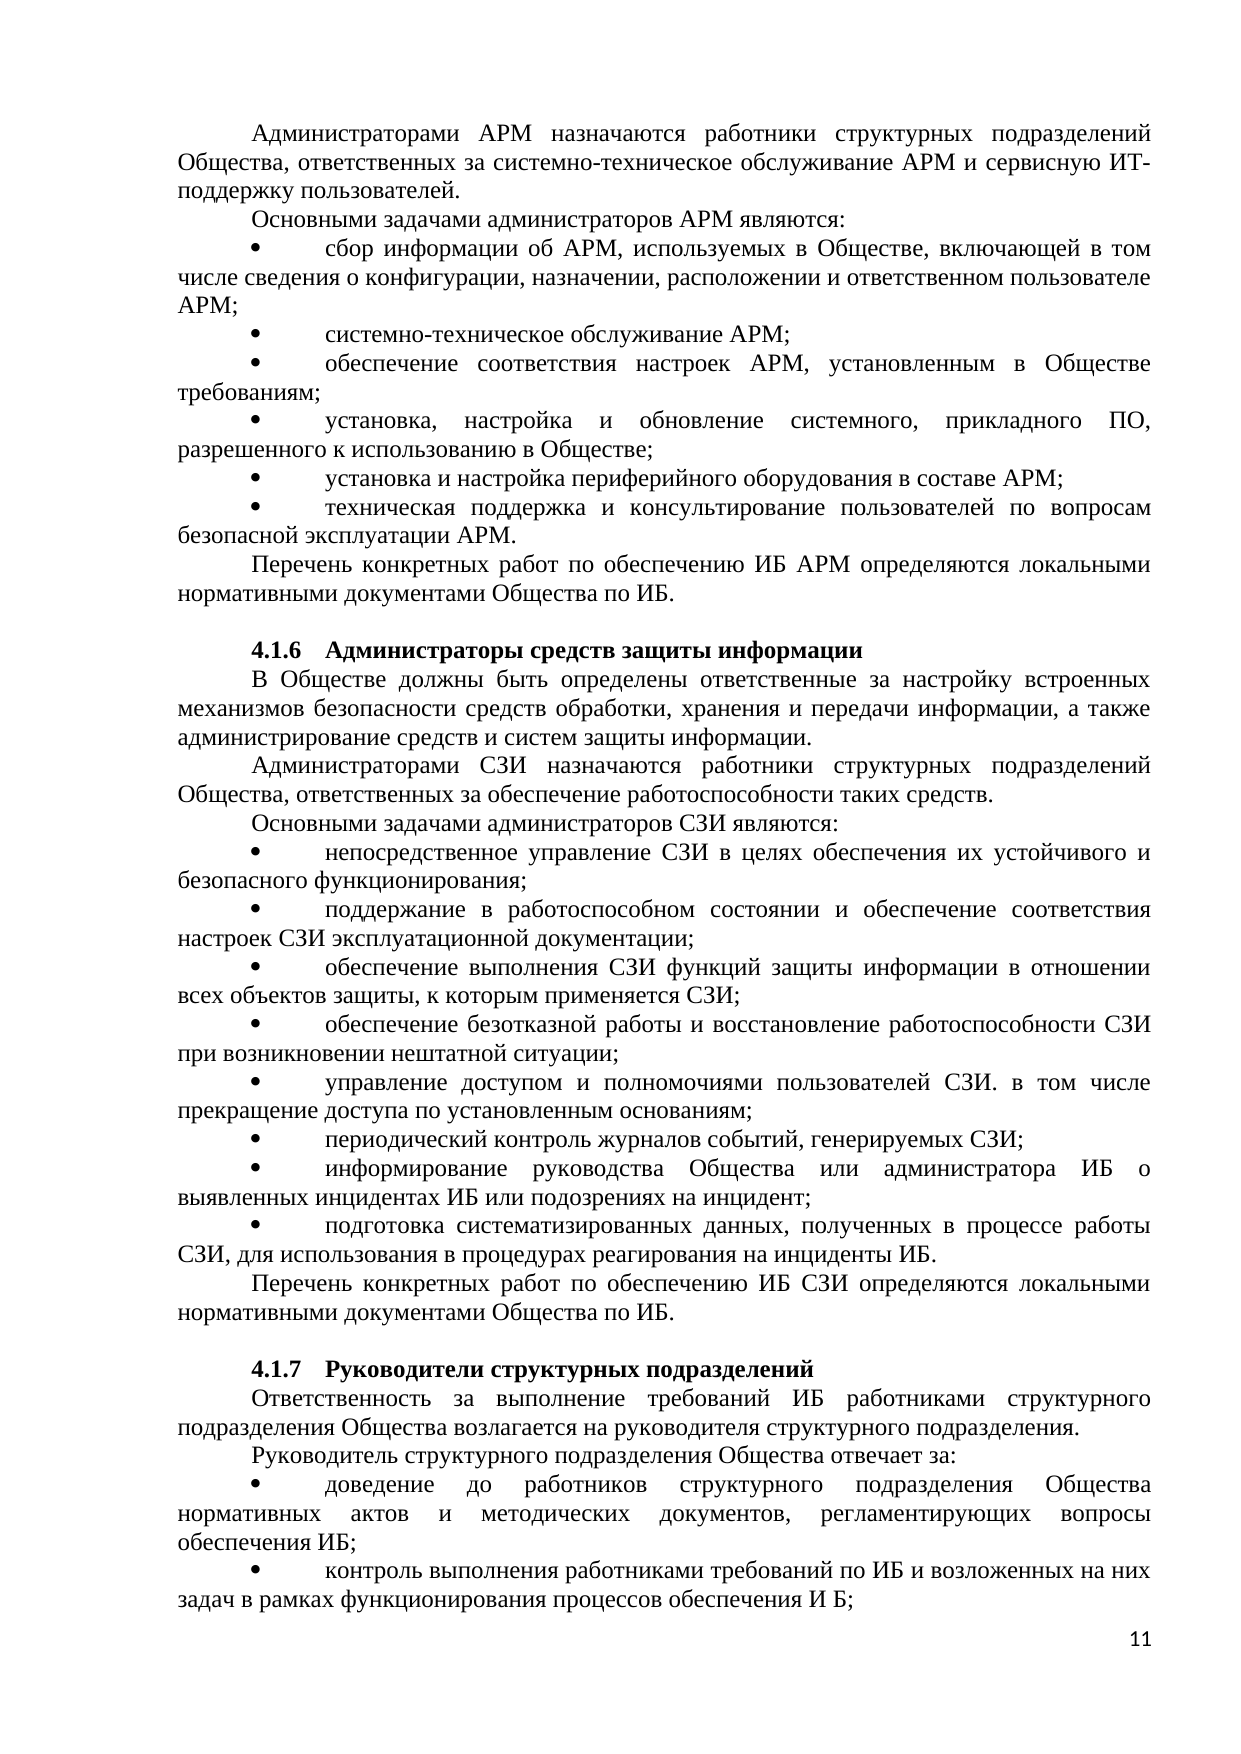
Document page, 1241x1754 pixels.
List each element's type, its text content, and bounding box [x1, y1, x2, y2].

list обеспечение выполнения СЗИ функций защиты информации в отношении всех объектов защиты, к которым применяется СЗИ; [177, 952, 1152, 1009]
list управление доступом и полномочиями пользователей СЗИ. в том числе прекращение доступа по установленным основаниям; [177, 1067, 1152, 1124]
text В Обществе должны быть определены ответственные за настройку встроенных механизмов безопасности средств обработки, хранения и передачи информации, а также администрирование средств и систем защиты информации. [177, 664, 1152, 751]
text Руководитель структурного подразделения Общества отвечает за: [177, 1441, 1152, 1469]
list подготовка систематизированных данных, полученных в процессе работы СЗИ, для использования в процедурах реагирования на инциденты ИБ. [177, 1211, 1152, 1268]
subtitle Руководители структурных подразделений [251, 1354, 1152, 1383]
text Администраторами АРМ назначаются работники структурных подразделений Общества, ответственных за системно-техническое обслуживание АРМ и сервисную ИТ-поддержку пользователей. [177, 118, 1152, 204]
list обеспечение соответствия настроек АРМ, установленным в Обществе требованиям; [177, 348, 1152, 406]
list поддержание в работоспособном состоянии и обеспечение соответствия настроек СЗИ эксплуатационной документации; [177, 894, 1152, 952]
list непосредственное управление СЗИ в целях обеспечения их устойчивого и безопасного функционирования; [177, 837, 1152, 894]
list установка, настройка и обновление системного, прикладного ПО, разрешенного к использованию в Обществе; [177, 406, 1152, 463]
text Перечень конкретных работ по обеспечению ИБ СЗИ определяются локальными нормативными документами Общества по ИБ. [177, 1268, 1152, 1326]
list периодический контроль журналов событий, генерируемых СЗИ; [177, 1124, 1152, 1153]
text Перечень конкретных работ по обеспечению ИБ АРМ определяются локальными нормативными документами Общества по ИБ. [177, 549, 1152, 607]
list обеспечение безотказной работы и восстановление работоспособности СЗИ при возникновении нештатной ситуации; [177, 1009, 1152, 1067]
text Основными задачами администраторов СЗИ являются: [177, 808, 1152, 837]
text Ответственность за выполнение требований ИБ работниками структурного подразделения Общества возлагается на руководителя структурного подразделения. [177, 1383, 1152, 1441]
list контроль выполнения работниками требований по ИБ и возложенных на них задач в рамках функционирования процессов обеспечения И Б; [177, 1556, 1152, 1613]
list информирование руководства Общества или администратора ИБ о выявленных инцидентах ИБ или подозрениях на инцидент; [177, 1153, 1152, 1211]
subtitle Администраторы средств защиты информации [251, 636, 1152, 664]
text Администраторами СЗИ назначаются работники структурных подразделений Общества, ответственных за обеспечение работоспособности таких средств. [177, 751, 1152, 808]
list доведение до работников структурного подразделения Общества нормативных актов и методических документов, регламентирующих вопросы обеспечения ИБ; [177, 1469, 1152, 1556]
list сбор информации об АРМ, используемых в Обществе, включающей в том числе сведения о конфигурации, назначении, расположении и ответственном пользователе АРМ; [177, 233, 1152, 319]
text Основными задачами администраторов АРМ являются: [177, 204, 1152, 233]
list установка и настройка периферийного оборудования в составе АРМ; [177, 463, 1152, 492]
list системно-техническое обслуживание АРМ; [177, 319, 1152, 348]
list техническая поддержка и консультирование пользователей по вопросам безопасной эксплуатации АРМ. [177, 492, 1152, 549]
